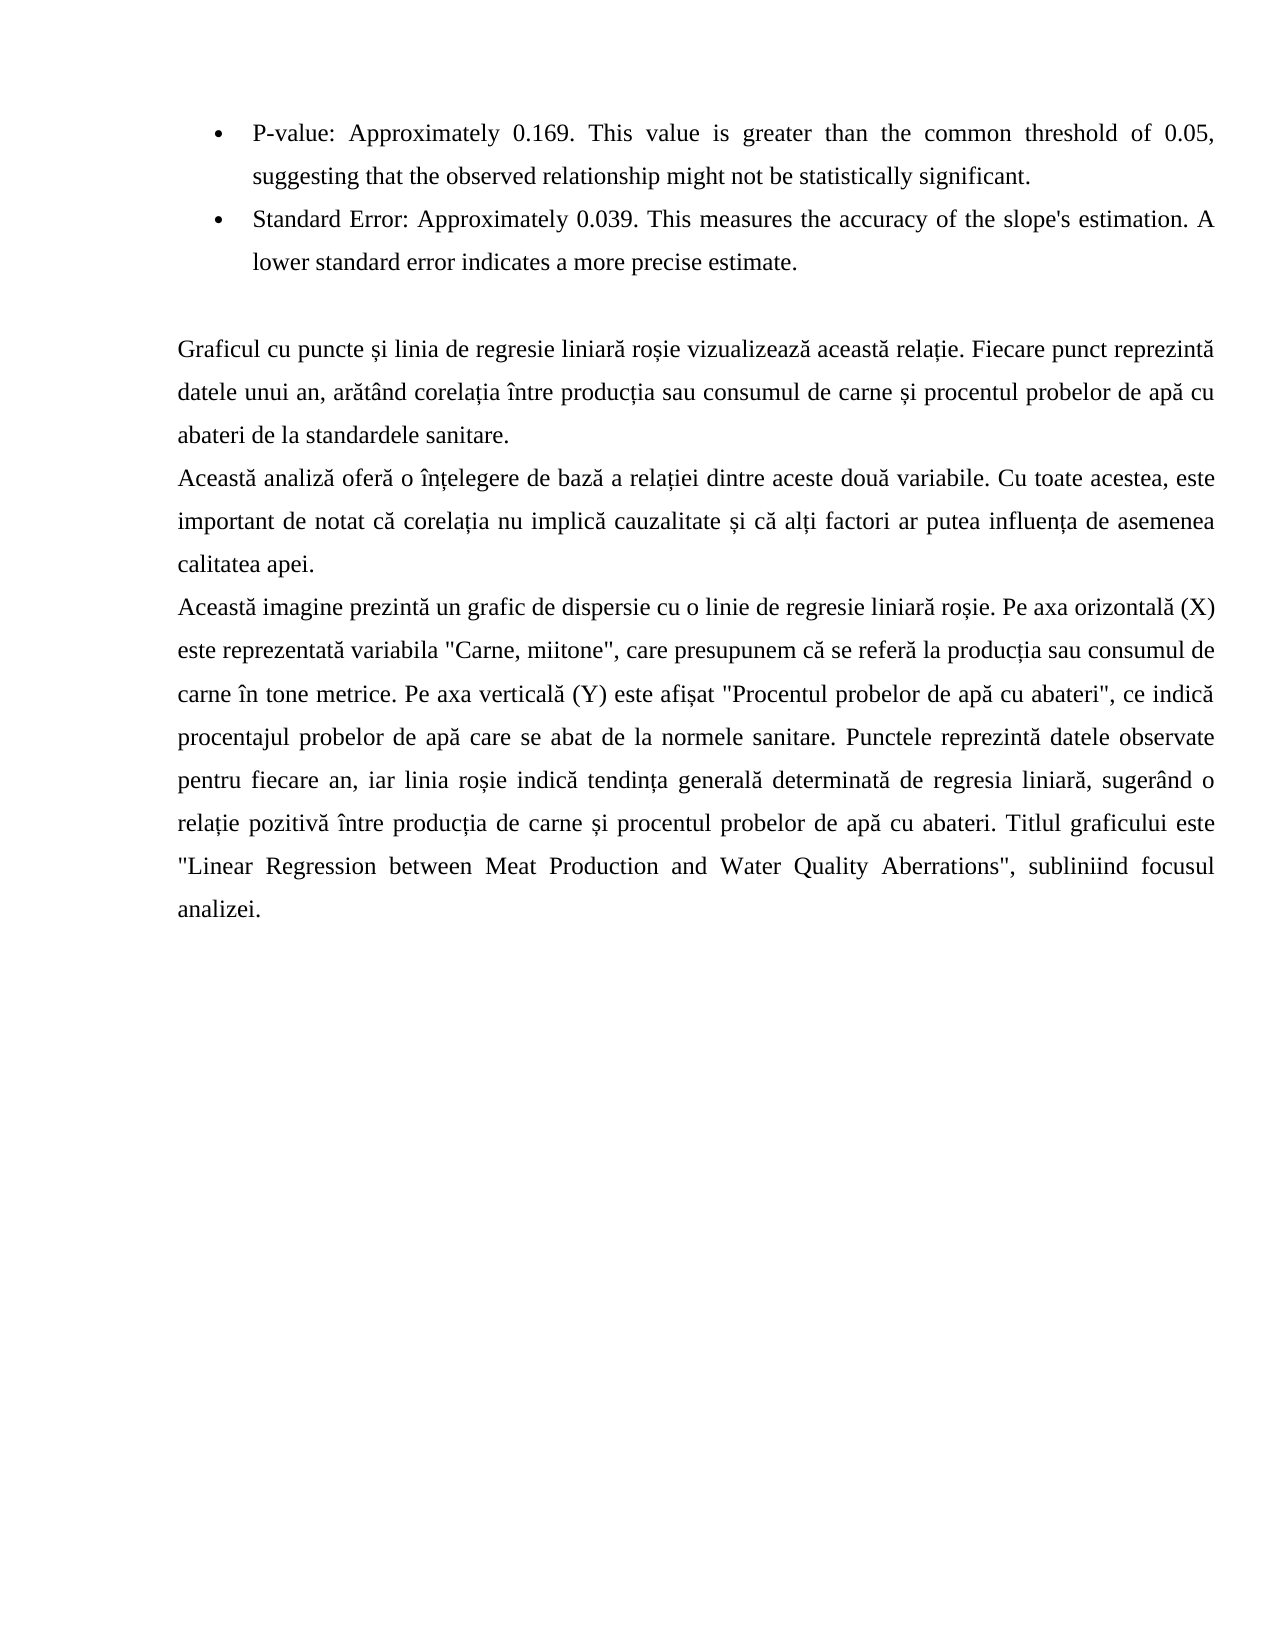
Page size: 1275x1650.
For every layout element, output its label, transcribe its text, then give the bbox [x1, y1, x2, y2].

list P-value: Approximately 0.169. This value is greater than the common threshold of 0.05, suggesting that the observed relationship might not be statistically significant. [215, 118, 1216, 190]
text Această imagine prezintă un grafic de dispersie cu o linie de regresie liniară roșie. Pe axa orizontală (X) este reprezentată variabila "Carne, miitone", care presupunem că se referă la producția sau consumul de carne în tone metrice. Pe axa verticală (Y) este afișat "Procentul probelor de apă cu abateri", ce indică procentajul probelor de apă care se abat de la normele sanitare. Punctele reprezintă datele observate pentru fiecare an, iar linia roșie indică tendința generală determinată de regresia liniară, sugerând o relație pozitivă între producția de carne și procentul probelor de apă cu abateri. Titlul graficului este "Linear Regression between Meat Production and Water Quality Aberrations", subliniind focusul analizei. [177, 592, 1216, 923]
text Această analiză oferă o înțelegere de bază a relației dintre aceste două variabile. Cu toate acestea, este important de notat că corelația nu implică cauzalitate și că alți factori ar putea influența de asemenea calitatea apei. [177, 463, 1216, 578]
text Graficul cu puncte și linia de regresie liniară roșie vizualizează această relație. Fiecare punct reprezintă datele unui an, arătând corelația între producția sau consumul de carne și procentul probelor de apă cu abateri de la standardele sanitare. [177, 334, 1216, 449]
list Standard Error: Approximately 0.039. This measures the accuracy of the slope's estimation. A lower standard error indicates a more precise estimate. [215, 204, 1216, 276]
